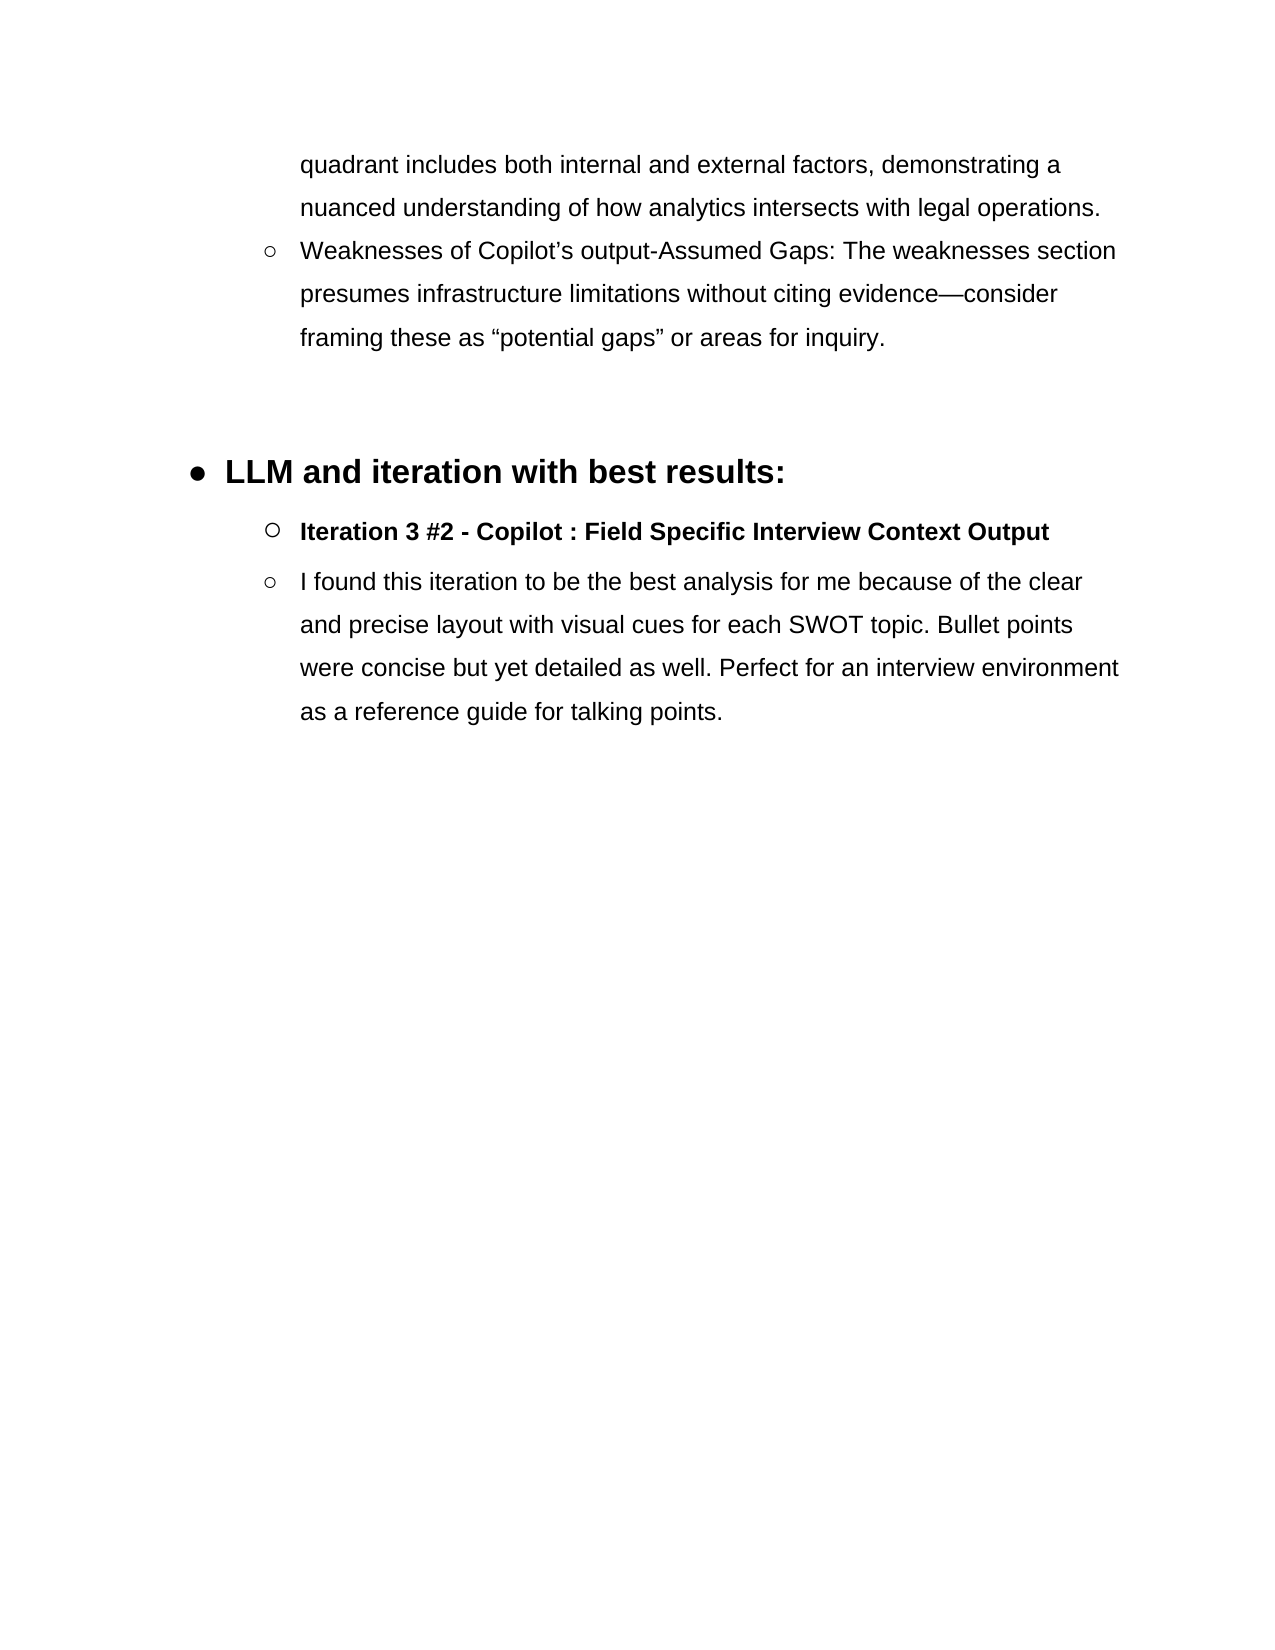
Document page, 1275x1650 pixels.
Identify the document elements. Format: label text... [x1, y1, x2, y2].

list I found this iteration to be the best analysis for me because of the clear and precise layout with visual cues for each SWOT topic. Bullet points were concise but yet detailed as well. Perfect for an interview environment as a reference guide for talking points. [262, 567, 1125, 725]
list LLM and iteration with best results: [187, 452, 1125, 490]
list Weaknesses of Copilot’s output-Assumed Gaps: The weaknesses section presumes infrastructure limitations without citing evidence—consider framing these as “potential gaps” or areas for inquiry. [262, 236, 1125, 351]
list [262, 150, 1125, 222]
list Iteration 3 #2 - Copilot : Field Specific Interview Context Output [262, 509, 1125, 548]
